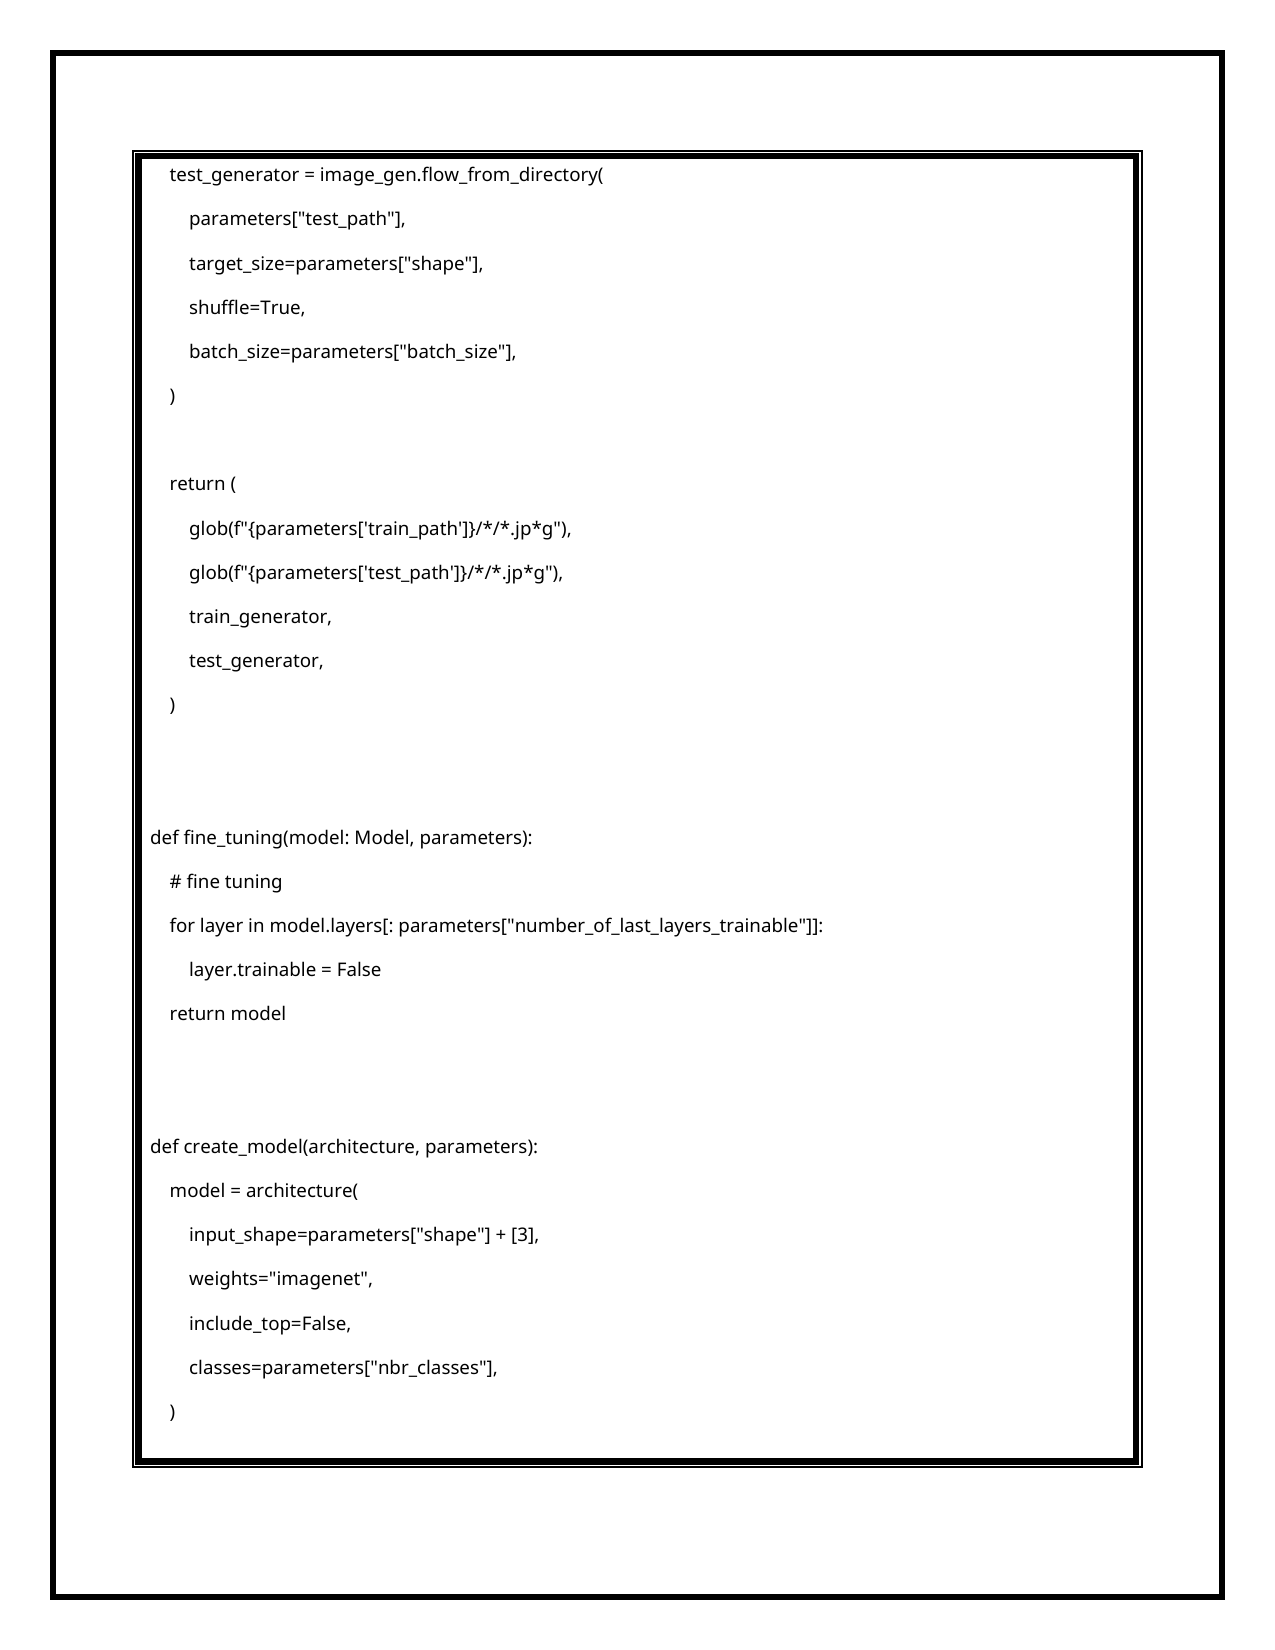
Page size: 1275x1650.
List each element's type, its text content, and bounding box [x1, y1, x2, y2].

text ) [142, 1387, 1133, 1424]
text test_generator = image_gen.flow_from_directory( [142, 159, 1133, 187]
text batch_size=parameters["batch_size"], [142, 327, 1133, 364]
text test_generator, [142, 636, 1133, 673]
text model = architecture( [142, 1166, 1133, 1203]
text glob(f"{parameters['test_path']}/*/*.jp*g"), [142, 547, 1133, 584]
text def create_model(architecture, parameters): [142, 1122, 1133, 1159]
text input_shape=parameters["shape"] + [3], [142, 1210, 1133, 1247]
text return model [142, 989, 1133, 1026]
text ) [142, 680, 1133, 717]
text shuffle=True, [142, 282, 1133, 319]
text layer.trainable = False [142, 945, 1133, 982]
text glob(f"{parameters['train_path']}/*/*.jp*g"), [142, 503, 1133, 540]
text # fine tuning [142, 857, 1133, 894]
text include_top=False, [142, 1298, 1133, 1335]
text weights="imagenet", [142, 1254, 1133, 1291]
text classes=parameters["nbr_classes"], [142, 1342, 1133, 1379]
text target_size=parameters["shape"], [142, 238, 1133, 275]
text for layer in model.layers[: parameters["number_of_last_layers_trainable"]]: [142, 901, 1133, 938]
text parameters["test_path"], [142, 194, 1133, 231]
text train_generator, [142, 592, 1133, 629]
text def fine_tuning(model: Model, parameters): [142, 812, 1133, 849]
text return ( [142, 459, 1133, 496]
text ) [142, 371, 1133, 408]
